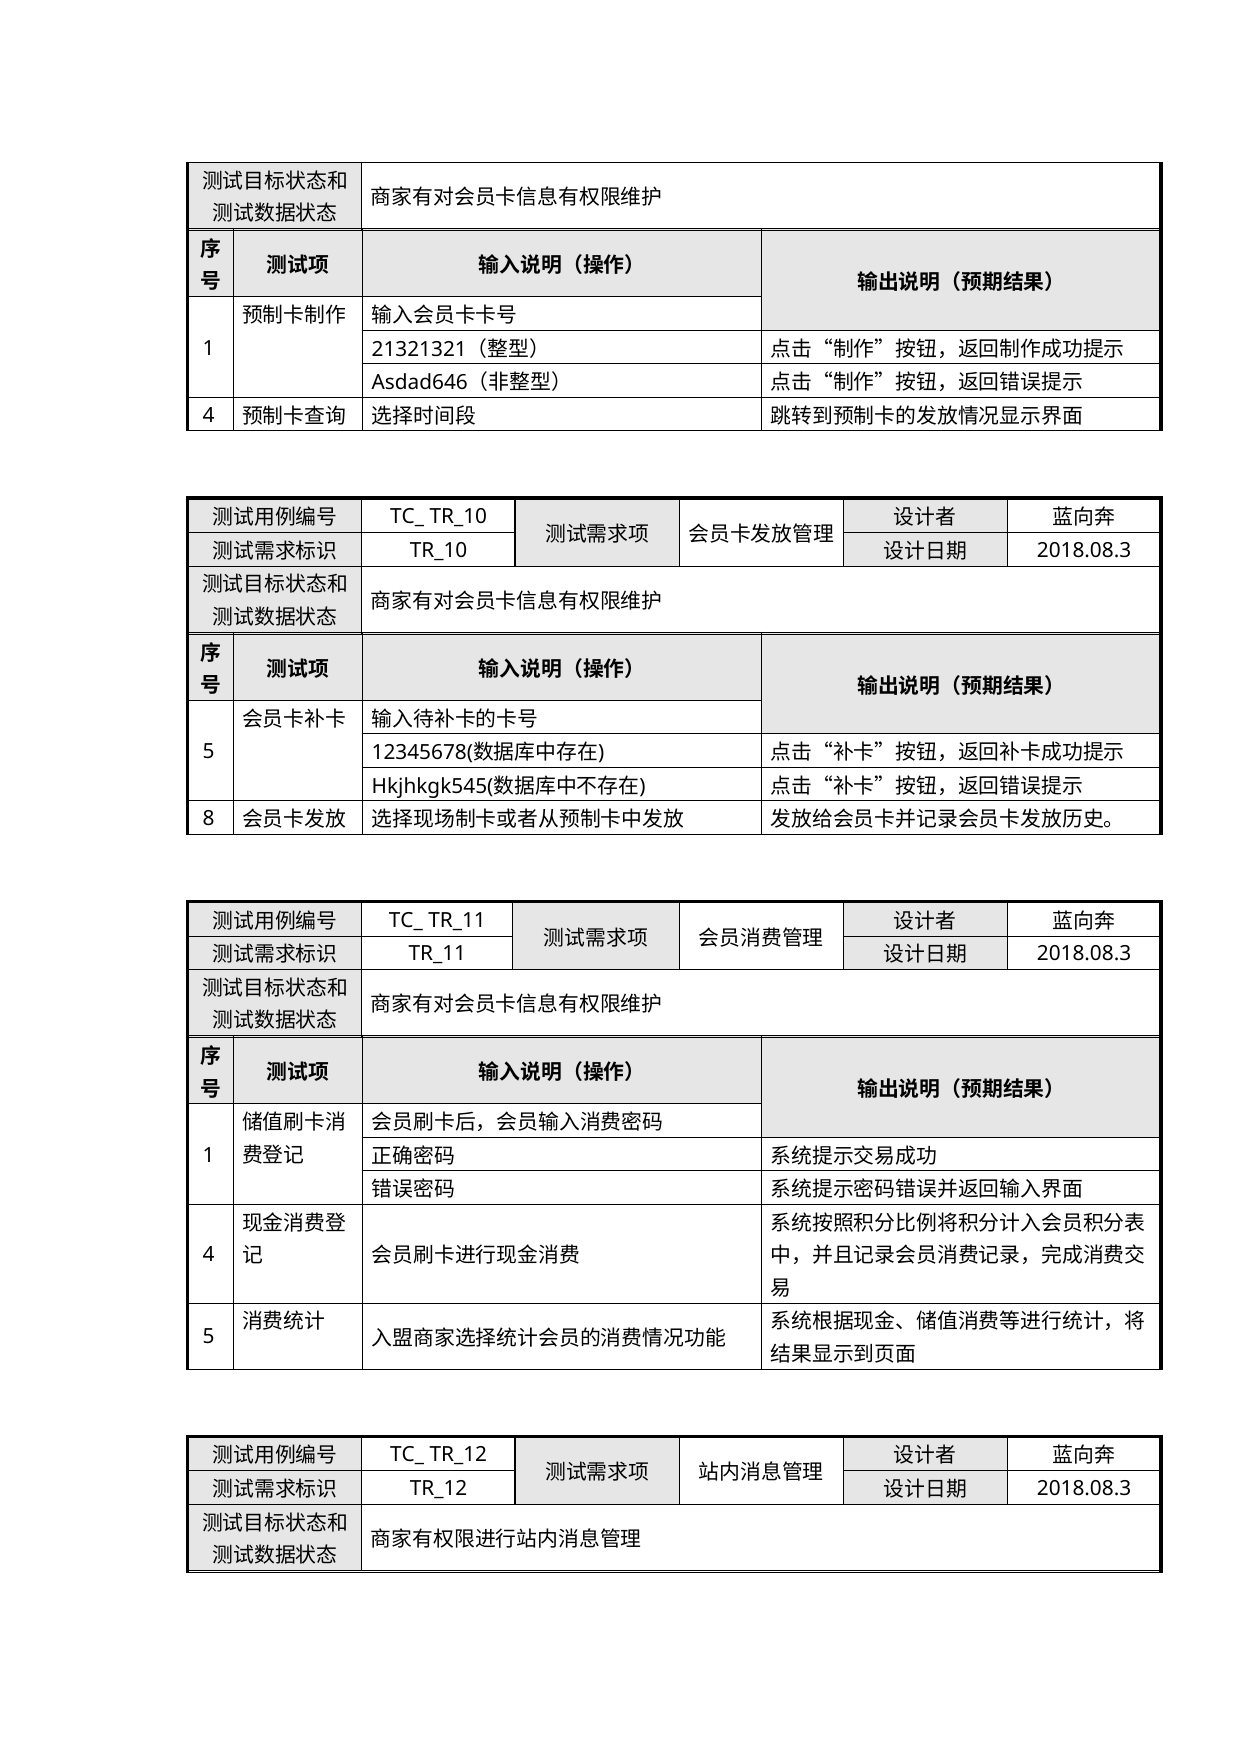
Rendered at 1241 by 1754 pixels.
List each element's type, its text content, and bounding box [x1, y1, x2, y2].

table_cell 系统提示交易成功 [762, 1138, 1159, 1170]
table_header 蓝向奔 [1008, 903, 1159, 936]
table_cell [189, 297, 233, 397]
table_cell 商家有权限进行站内消息管理 [362, 1505, 1159, 1570]
table_cell 商家有对会员卡信息有权限维护 [362, 567, 1159, 632]
table_cell 入盟商家选择统计会员的消费情况功能 [363, 1304, 761, 1368]
table_cell 点击“制作”按钮，返回制作成功提示 [762, 331, 1159, 363]
table_header TC_ TR_12 [362, 1438, 514, 1470]
table_cell 序号 [189, 231, 233, 296]
table_cell 21321321（整型） [363, 331, 761, 363]
table_header 蓝向奔 [1008, 500, 1159, 532]
table_cell Asdad646（非整型） [363, 364, 761, 397]
table_cell [189, 1304, 233, 1368]
table_cell 测试目标状态和测试数据状态 [189, 163, 361, 228]
table_cell 输入说明（操作） [363, 635, 761, 700]
table_cell 测试需求标识 [189, 937, 361, 969]
table_cell 点击“制作”按钮，返回错误提示 [762, 364, 1159, 397]
table_cell 测试目标状态和测试数据状态 [189, 1505, 361, 1570]
table_header 测试需求项 [516, 500, 679, 566]
table_header 测试用例编号 [189, 500, 361, 532]
table_header 测试需求项 [516, 1438, 679, 1504]
table_cell 错误密码 [363, 1171, 761, 1204]
table_cell 预制卡查询 [234, 398, 362, 430]
table_cell 商家有对会员卡信息有权限维护 [362, 163, 1159, 228]
table_cell 2018.08.3 [1008, 533, 1159, 566]
table_cell 测试需求标识 [189, 1471, 361, 1504]
table_header 设计者 [844, 500, 1007, 532]
table_cell 输出说明（预期结果） [762, 635, 1159, 733]
table_header TC_ TR_11 [362, 903, 512, 936]
table_cell [189, 1104, 233, 1204]
table_cell 输入会员卡卡号 [363, 297, 761, 330]
table_cell [189, 801, 233, 834]
table_cell 跳转到预制卡的发放情况显示界面 [762, 398, 1159, 430]
table_cell 设计日期 [844, 533, 1007, 566]
table_cell 选择时间段 [363, 398, 761, 430]
table_cell TR_10 [362, 533, 514, 566]
table_cell 系统按照积分比例将积分计入会员积分表中，并且记录会员消费记录，完成消费交易 [762, 1205, 1159, 1302]
table_cell 测试项 [234, 1038, 362, 1103]
table_cell 会员刷卡后，会员输入消费密码 [363, 1104, 761, 1137]
table_cell 输入待补卡的卡号 [363, 701, 761, 733]
table_header 设计者 [844, 903, 1007, 936]
table_cell 会员卡发放 [234, 801, 362, 834]
table_cell 点击“补卡”按钮，返回补卡成功提示 [762, 734, 1159, 767]
table_cell 预制卡制作 [234, 297, 362, 397]
table_cell [189, 1205, 233, 1302]
table_cell 测试目标状态和测试数据状态 [189, 567, 361, 632]
table_header 会员卡发放管理 [680, 500, 843, 566]
table_cell 选择现场制卡或者从预制卡中发放 [363, 801, 761, 834]
table_cell 正确密码 [363, 1138, 761, 1170]
table_cell 12345678(数据库中存在) [363, 734, 761, 767]
table_header TC_ TR_10 [362, 500, 514, 532]
table_cell 输出说明（预期结果） [762, 1038, 1159, 1137]
table_cell 设计日期 [844, 1471, 1007, 1504]
table_cell 发放给会员卡并记录会员卡发放历史。 [762, 801, 1159, 834]
table_cell 测试项 [234, 635, 362, 700]
table_cell 输入说明（操作） [363, 231, 761, 296]
table_cell 2018.08.3 [1008, 1471, 1159, 1504]
table_cell TR_11 [362, 937, 512, 969]
table_cell 现金消费登记 [234, 1205, 362, 1302]
table_cell TR_12 [362, 1471, 514, 1504]
table_cell 点击“补卡”按钮，返回错误提示 [762, 768, 1159, 800]
table_cell 测试项 [234, 231, 362, 296]
table_cell 会员卡补卡 [234, 701, 362, 800]
table_cell 设计日期 [844, 937, 1007, 969]
table_cell 商家有对会员卡信息有权限维护 [362, 970, 1159, 1035]
table_cell 输入说明（操作） [363, 1038, 761, 1103]
table_header 测试需求项 [513, 903, 679, 969]
table_cell 序号 [189, 635, 233, 700]
table_cell 输出说明（预期结果） [762, 231, 1159, 330]
table_cell 消费统计 [234, 1304, 362, 1368]
table_cell 储值刷卡消费登记 [234, 1104, 362, 1204]
table_cell 系统根据现金、储值消费等进行统计，将结果显示到页面 [762, 1304, 1159, 1368]
table_cell 系统提示密码错误并返回输入界面 [762, 1171, 1159, 1204]
table_cell 测试目标状态和测试数据状态 [189, 970, 361, 1035]
table_cell 序号 [189, 1038, 233, 1103]
table_cell 测试需求标识 [189, 533, 361, 566]
table_cell [189, 701, 233, 800]
table_header 站内消息管理 [680, 1438, 843, 1504]
table_header 会员消费管理 [680, 903, 843, 969]
table_header 蓝向奔 [1008, 1438, 1159, 1470]
table_cell [189, 398, 233, 430]
table_cell 2018.08.3 [1008, 937, 1159, 969]
table_header 测试用例编号 [189, 1438, 361, 1470]
table_header 设计者 [844, 1438, 1007, 1470]
table_cell Hkjhkgk545(数据库中不存在) [363, 768, 761, 800]
table_header 测试用例编号 [189, 903, 361, 936]
table_cell 会员刷卡进行现金消费 [363, 1205, 761, 1302]
